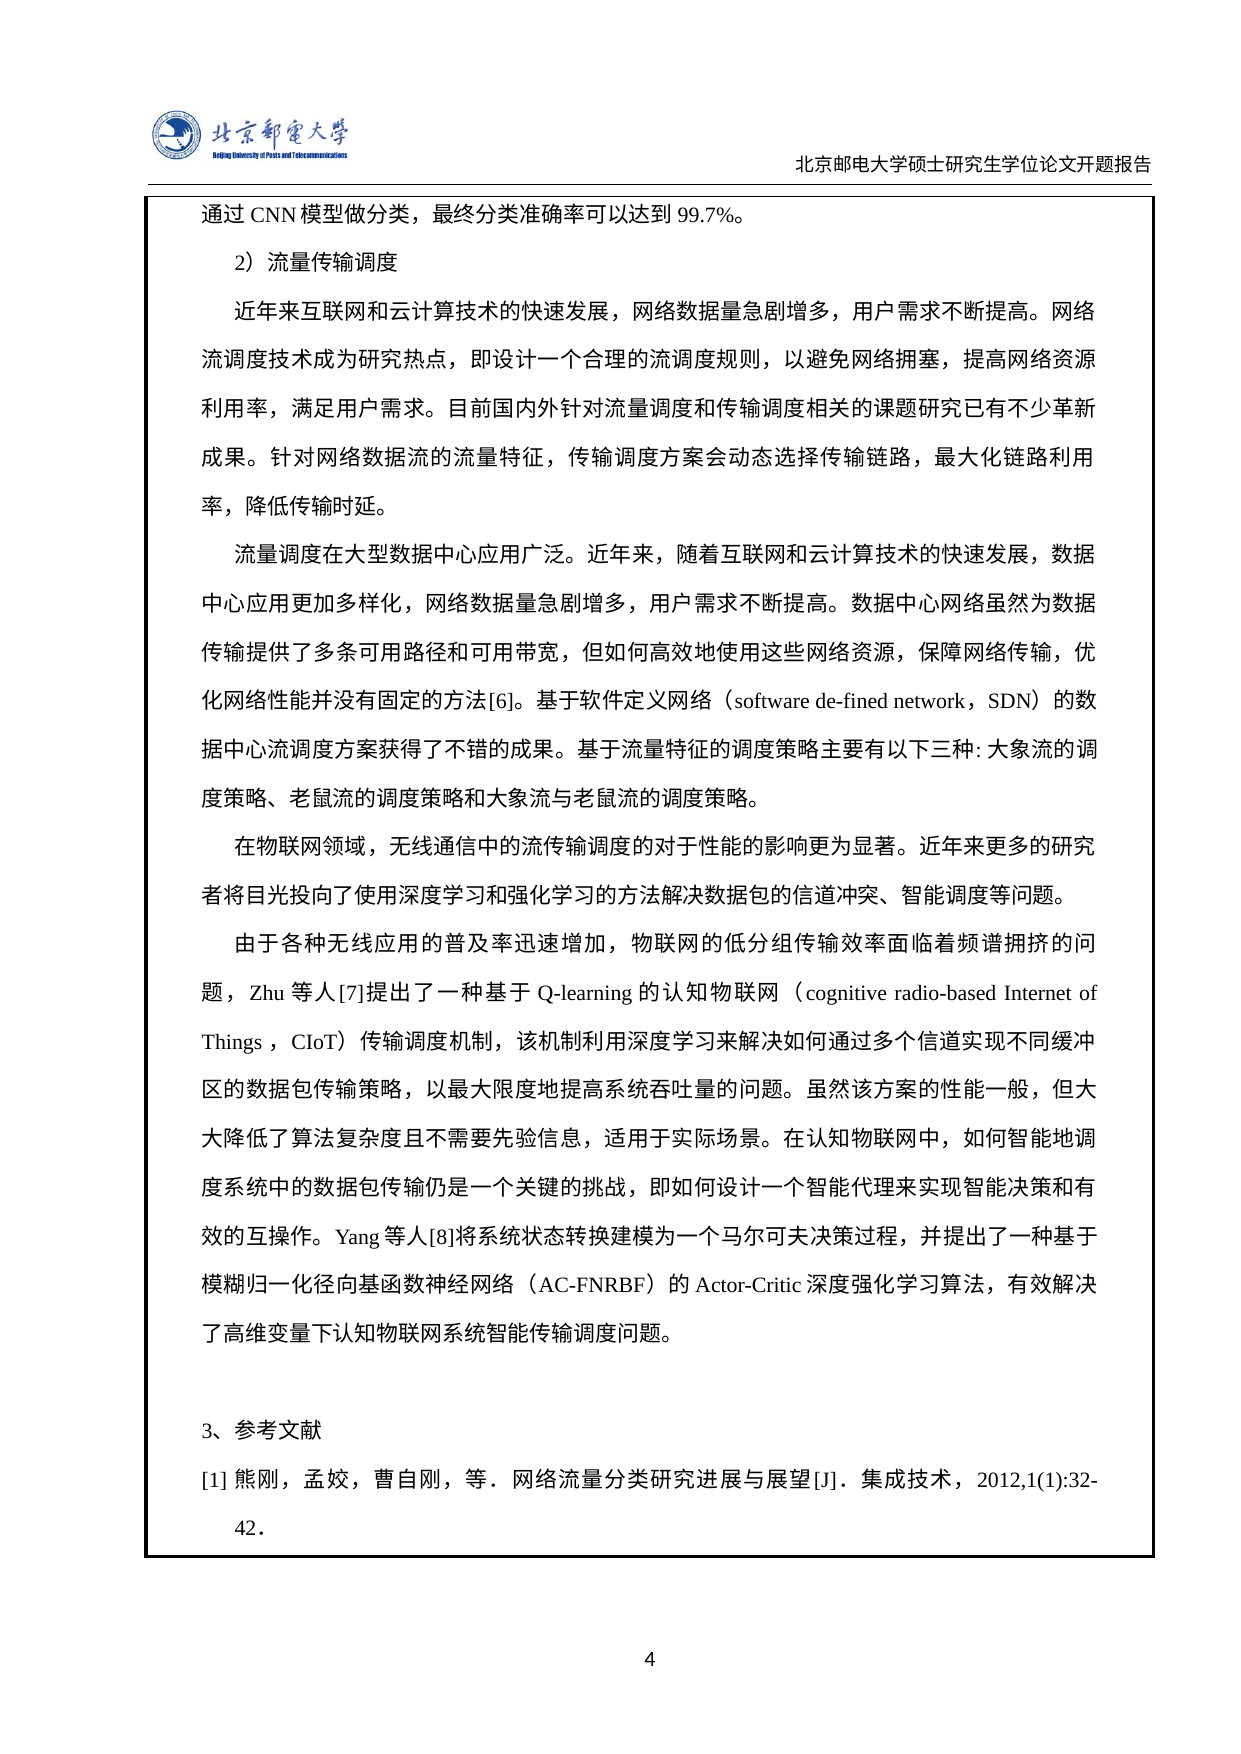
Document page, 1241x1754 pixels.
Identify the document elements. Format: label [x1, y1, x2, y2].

table_cell [148, 197, 1152, 1555]
